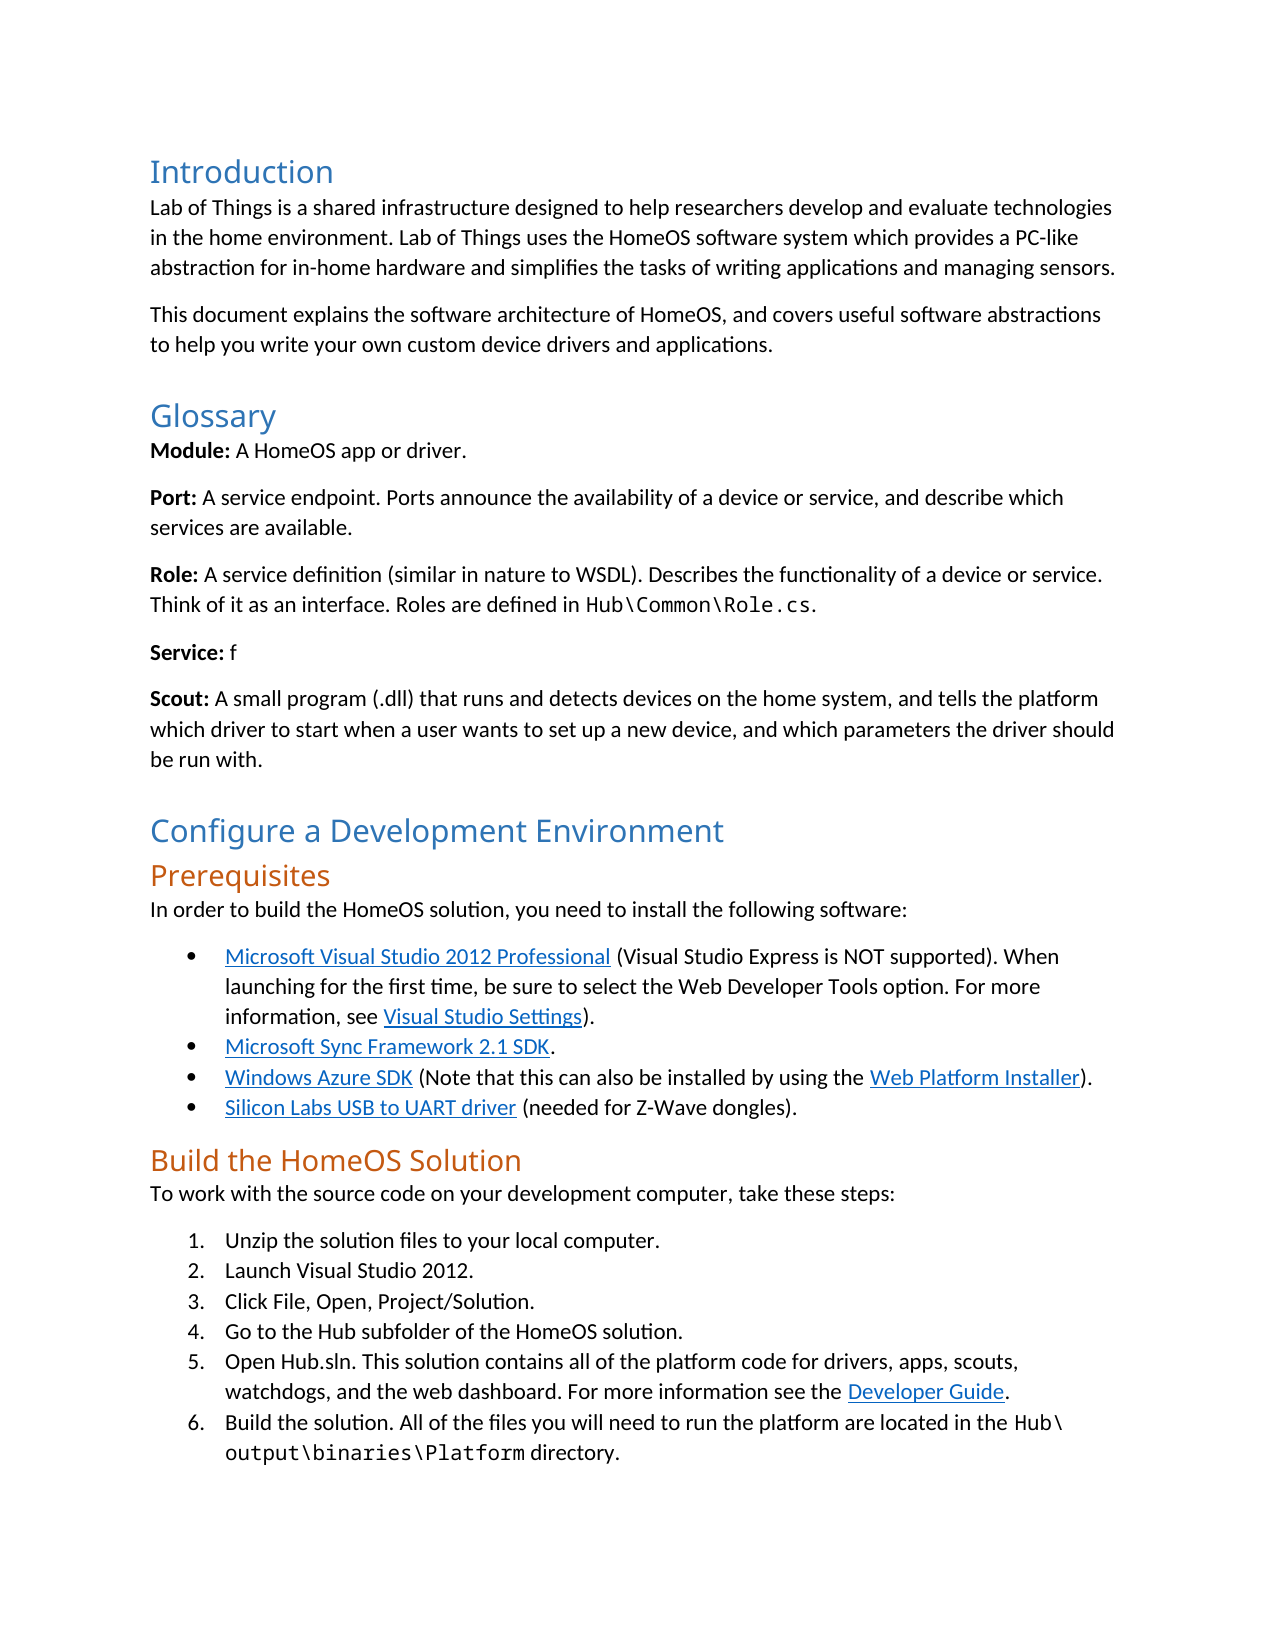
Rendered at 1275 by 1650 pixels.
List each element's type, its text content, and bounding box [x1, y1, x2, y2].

list Unzip the solution files to your local computer. [187, 1226, 1125, 1254]
list Launch Visual Studio 2012. [187, 1257, 1125, 1284]
list Microsoft Visual Studio 2012 Professional (Visual Studio Express is NOT supported). When launching for the first time, be sure to select the Web Developer Tools option. For more information, see Visual Studio Settings). [187, 942, 1125, 1030]
subtitle Prerequisites [150, 855, 1125, 895]
text This document explains the software architecture of HomeOS, and covers useful software abstractions to help you write your own custom device drivers and applications. [150, 300, 1125, 358]
list Click File, Open, Project/Solution. [187, 1287, 1125, 1315]
subtitle Configure a Development Environment [150, 808, 1125, 851]
text In order to build the HomeOS solution, you need to install the following software: [150, 895, 1125, 923]
text Scout: A small program (.dll) that runs and detects devices on the home system, and tells the platform which driver to start when a user wants to set up a new device, and which parameters the driver should be run with. [150, 684, 1125, 773]
text Lab of Things is a shared infrastructure designed to help researchers develop and evaluate technologies in the home environment. Lab of Things uses the HomeOS software system which provides a PC-like abstraction for in-home hardware and simplifies the tasks of writing applications and managing sensors. [150, 193, 1125, 281]
text Service: f [150, 638, 1125, 666]
list Build the solution. All of the files you will need to run the platform are located in the Hub\output\binaries\Platform directory. [187, 1408, 1125, 1467]
text Module: A HomeOS app or driver. [150, 436, 1125, 464]
list Go to the Hub subfolder of the HomeOS solution. [187, 1317, 1125, 1345]
subtitle Glossary [150, 394, 1125, 436]
text Role: A service definition (similar in nature to WSDL). Describes the functionality of a device or service. Think of it as an interface. Roles are defined in Hub\Common\Role.cs. [150, 560, 1125, 619]
list Silicon Labs USB to UART driver (needed for Z-Wave dongles). [187, 1093, 1125, 1121]
subtitle Build the HomeOS Solution [150, 1140, 1125, 1179]
list Microsoft Sync Framework 2.1 SDK. [187, 1032, 1125, 1061]
text Port: A service endpoint. Ports announce the availability of a device or service, and describe which services are available. [150, 483, 1125, 541]
subtitle Introduction [150, 150, 1125, 193]
text To work with the source code on your development computer, take these steps: [150, 1179, 1125, 1207]
list Windows Azure SDK (Note that this can also be installed by using the Web Platform Installer). [187, 1063, 1125, 1091]
list Open Hub.sln. This solution contains all of the platform code for drivers, apps, scouts, watchdogs, and the web dashboard. For more information see the Developer Guide. [187, 1347, 1125, 1405]
